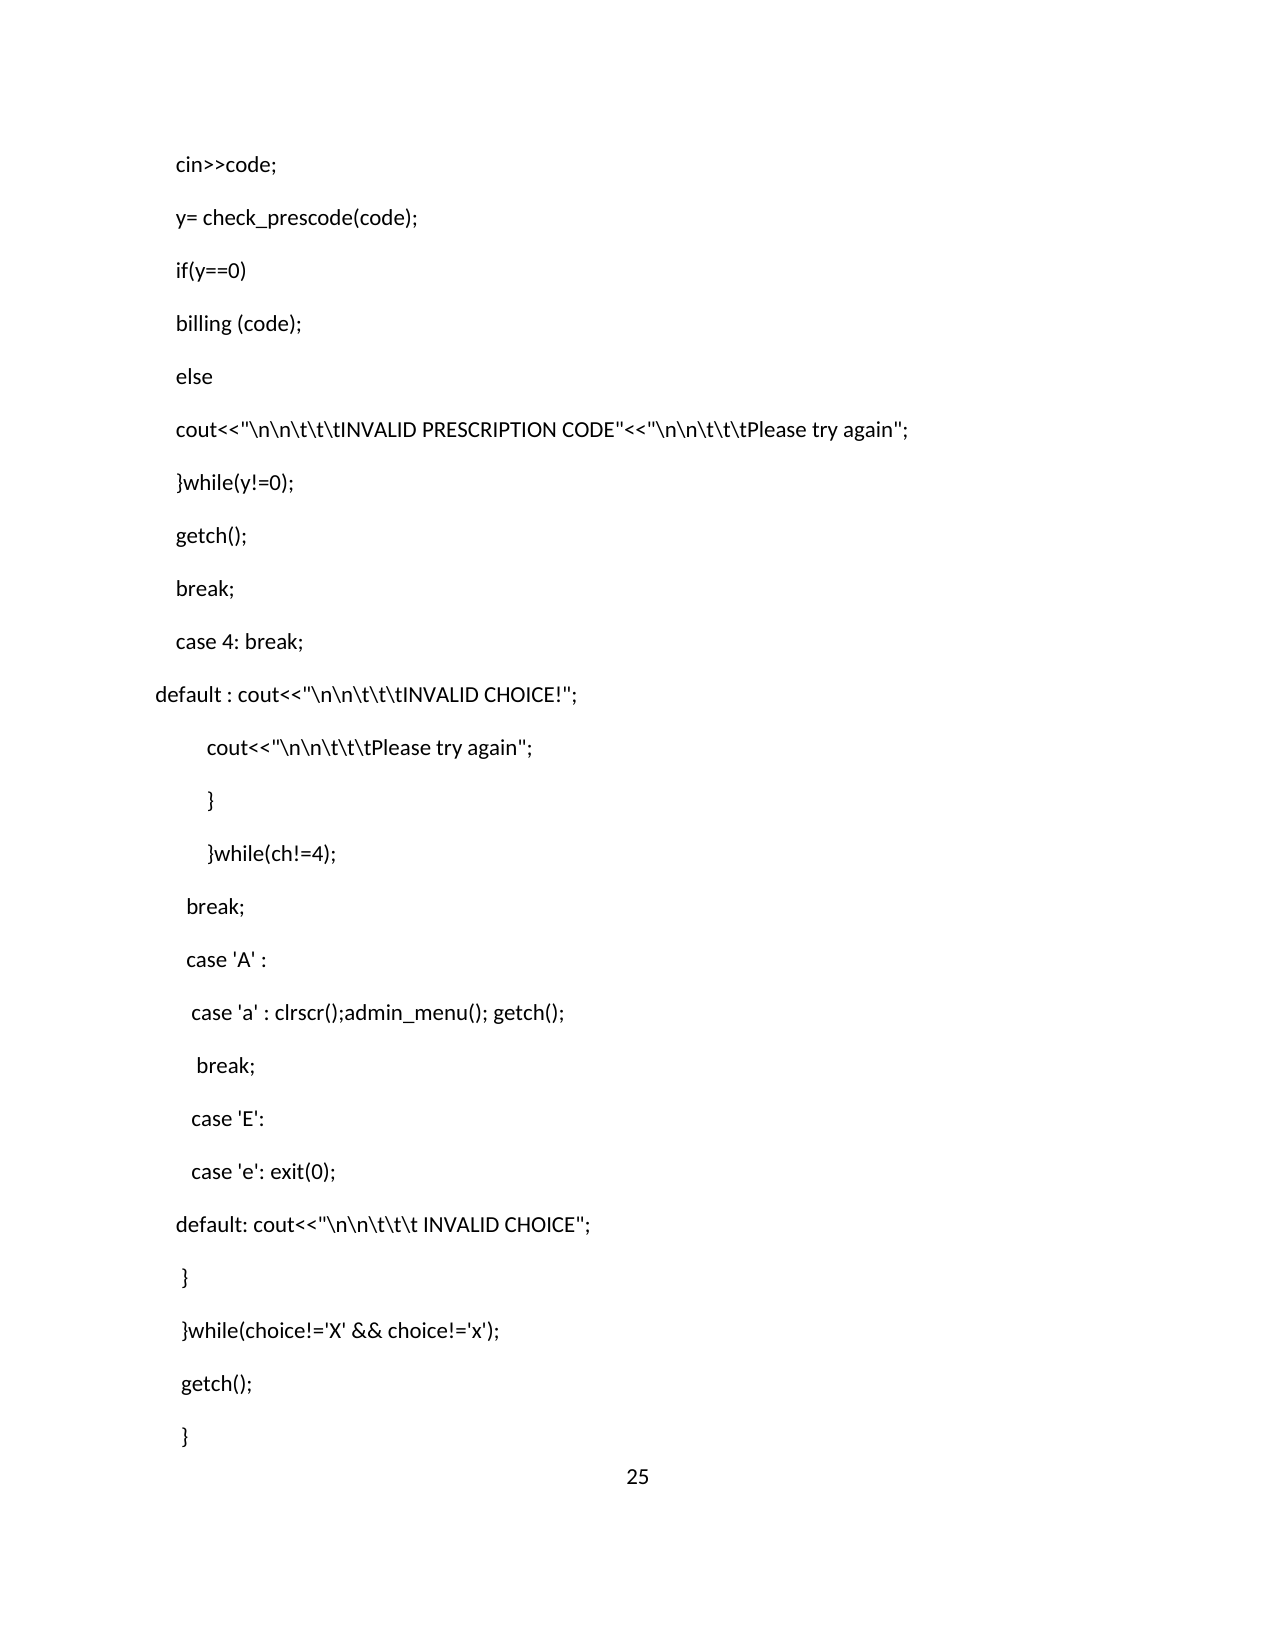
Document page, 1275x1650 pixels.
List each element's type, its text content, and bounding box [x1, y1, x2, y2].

text case 'E': [150, 1104, 1125, 1132]
text } [150, 1422, 1125, 1451]
text if(y==0) [150, 256, 1125, 284]
text getch(); [150, 521, 1125, 549]
text case 'A' : [150, 945, 1125, 973]
text default: cout<<"\n\n\t\t\t INVALID CHOICE"; [150, 1210, 1125, 1238]
text break; [150, 1051, 1125, 1079]
text } [150, 1263, 1125, 1291]
text }while(choice!='X' && choice!='x'); [150, 1316, 1125, 1344]
text } [150, 786, 1125, 814]
text y= check_prescode(code); [150, 203, 1125, 231]
text break; [150, 574, 1125, 602]
text }while(y!=0); [150, 468, 1125, 496]
text }while(ch!=4); [150, 839, 1125, 867]
text cout<<"\n\n\t\t\tINVALID PRESCRIPTION CODE"<<"\n\n\t\t\tPlease try again"; [150, 415, 1125, 443]
text case 'a' : clrscr();admin_menu(); getch(); [150, 998, 1125, 1026]
text default : cout<<"\n\n\t\t\tINVALID CHOICE!"; [150, 680, 1125, 708]
text getch(); [150, 1369, 1125, 1397]
text billing (code); [150, 309, 1125, 337]
text case 'e': exit(0); [150, 1157, 1125, 1185]
text else [150, 362, 1125, 390]
text cin>>code; [150, 150, 1125, 178]
text cout<<"\n\n\t\t\tPlease try again"; [150, 733, 1125, 761]
text break; [150, 892, 1125, 920]
text case 4: break; [150, 627, 1125, 655]
